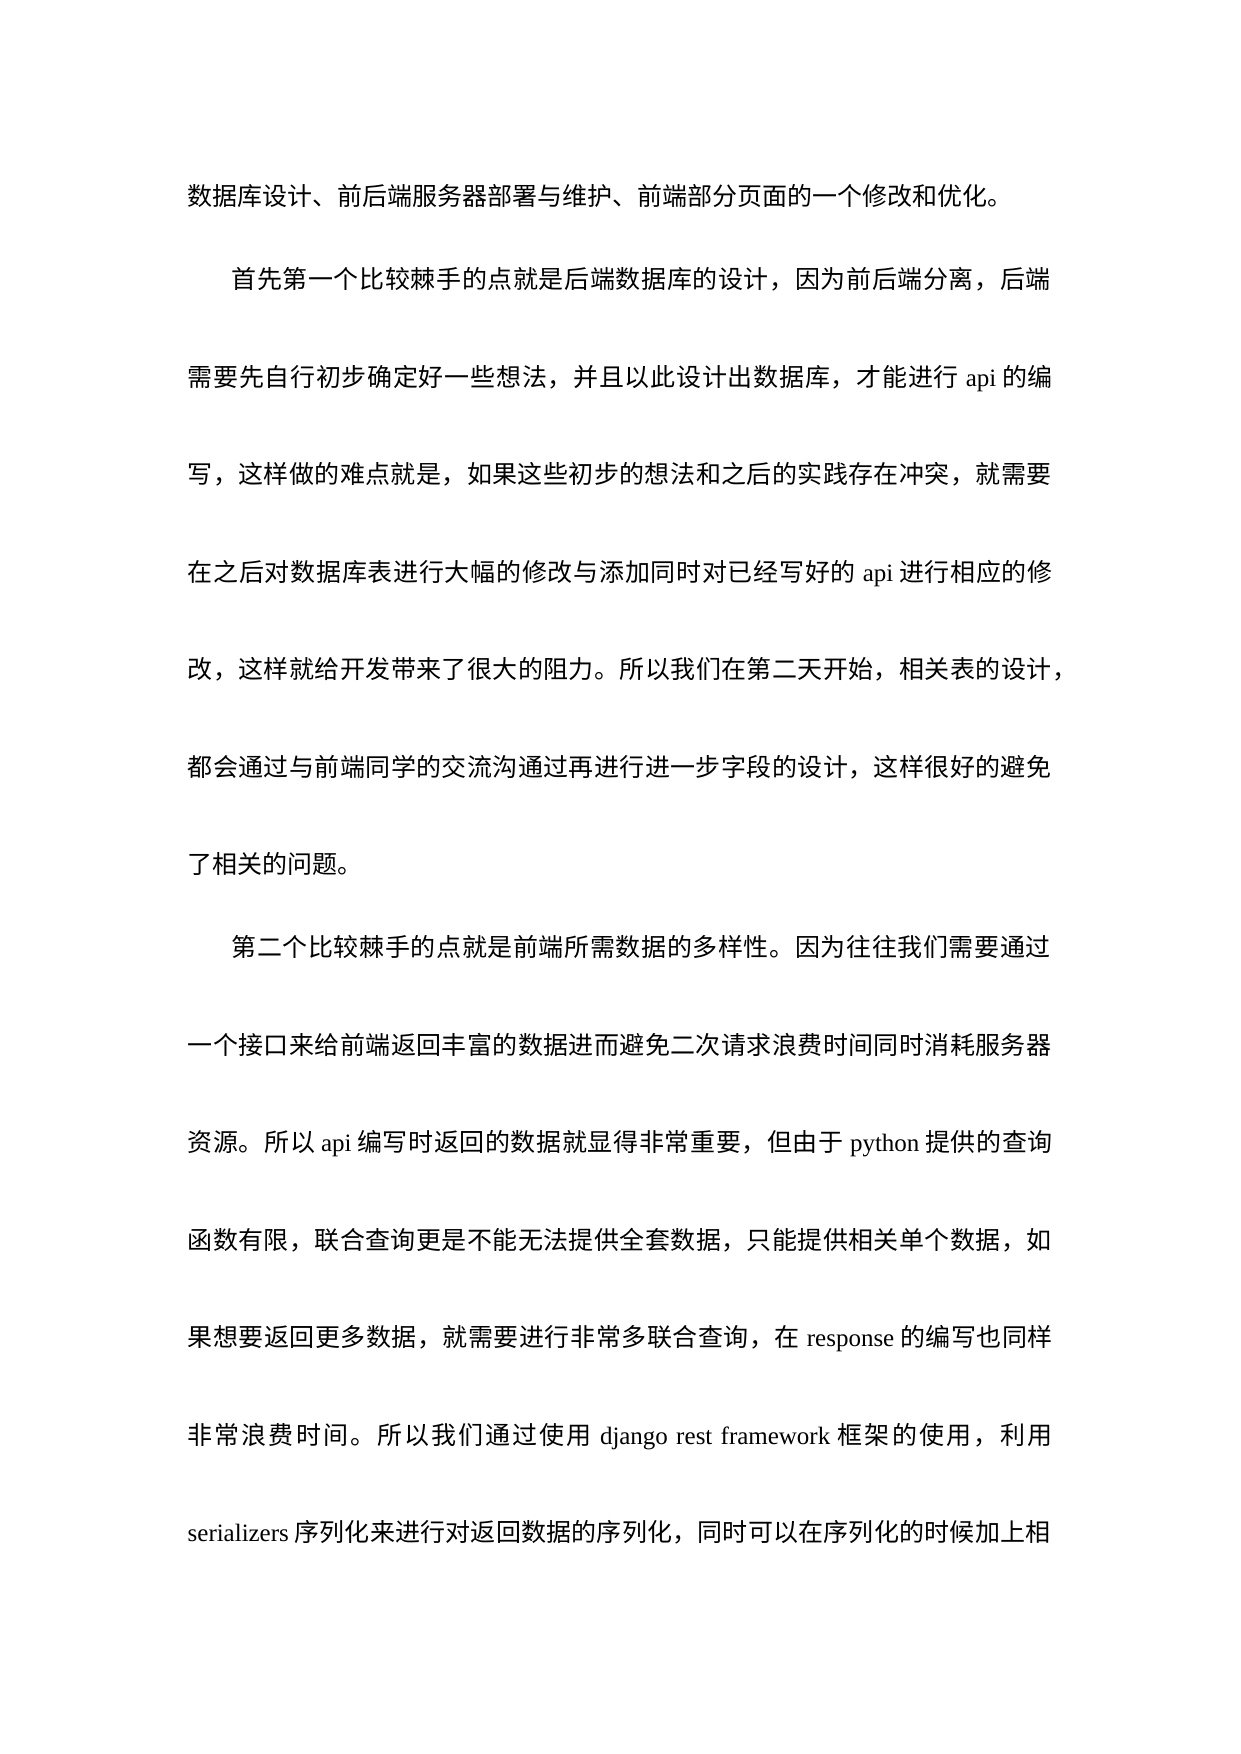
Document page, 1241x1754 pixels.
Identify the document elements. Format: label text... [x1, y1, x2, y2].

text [187, 913, 1053, 1563]
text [187, 162, 1053, 227]
text 首先第一个比较棘手的点就是后端数据库的设计，因为前后端分离，后端需要先自行初步确定好一些想法，并且以此设计出数据库，才能进行api的编写，这样做的难点就是，如果这些初步的想法和之后的实践存在冲突，就需要在之后对数据库表进行大幅的修改与添加同时对已经写好的api进行相应的修改，这样就给开发带来了很大的阻力。所以我们在第二天开始，相关表的设计，都会通过与前端同学的交流沟通过再进行进一步字段的设计，这样很好的避免了相关的问题。 [187, 245, 1053, 895]
